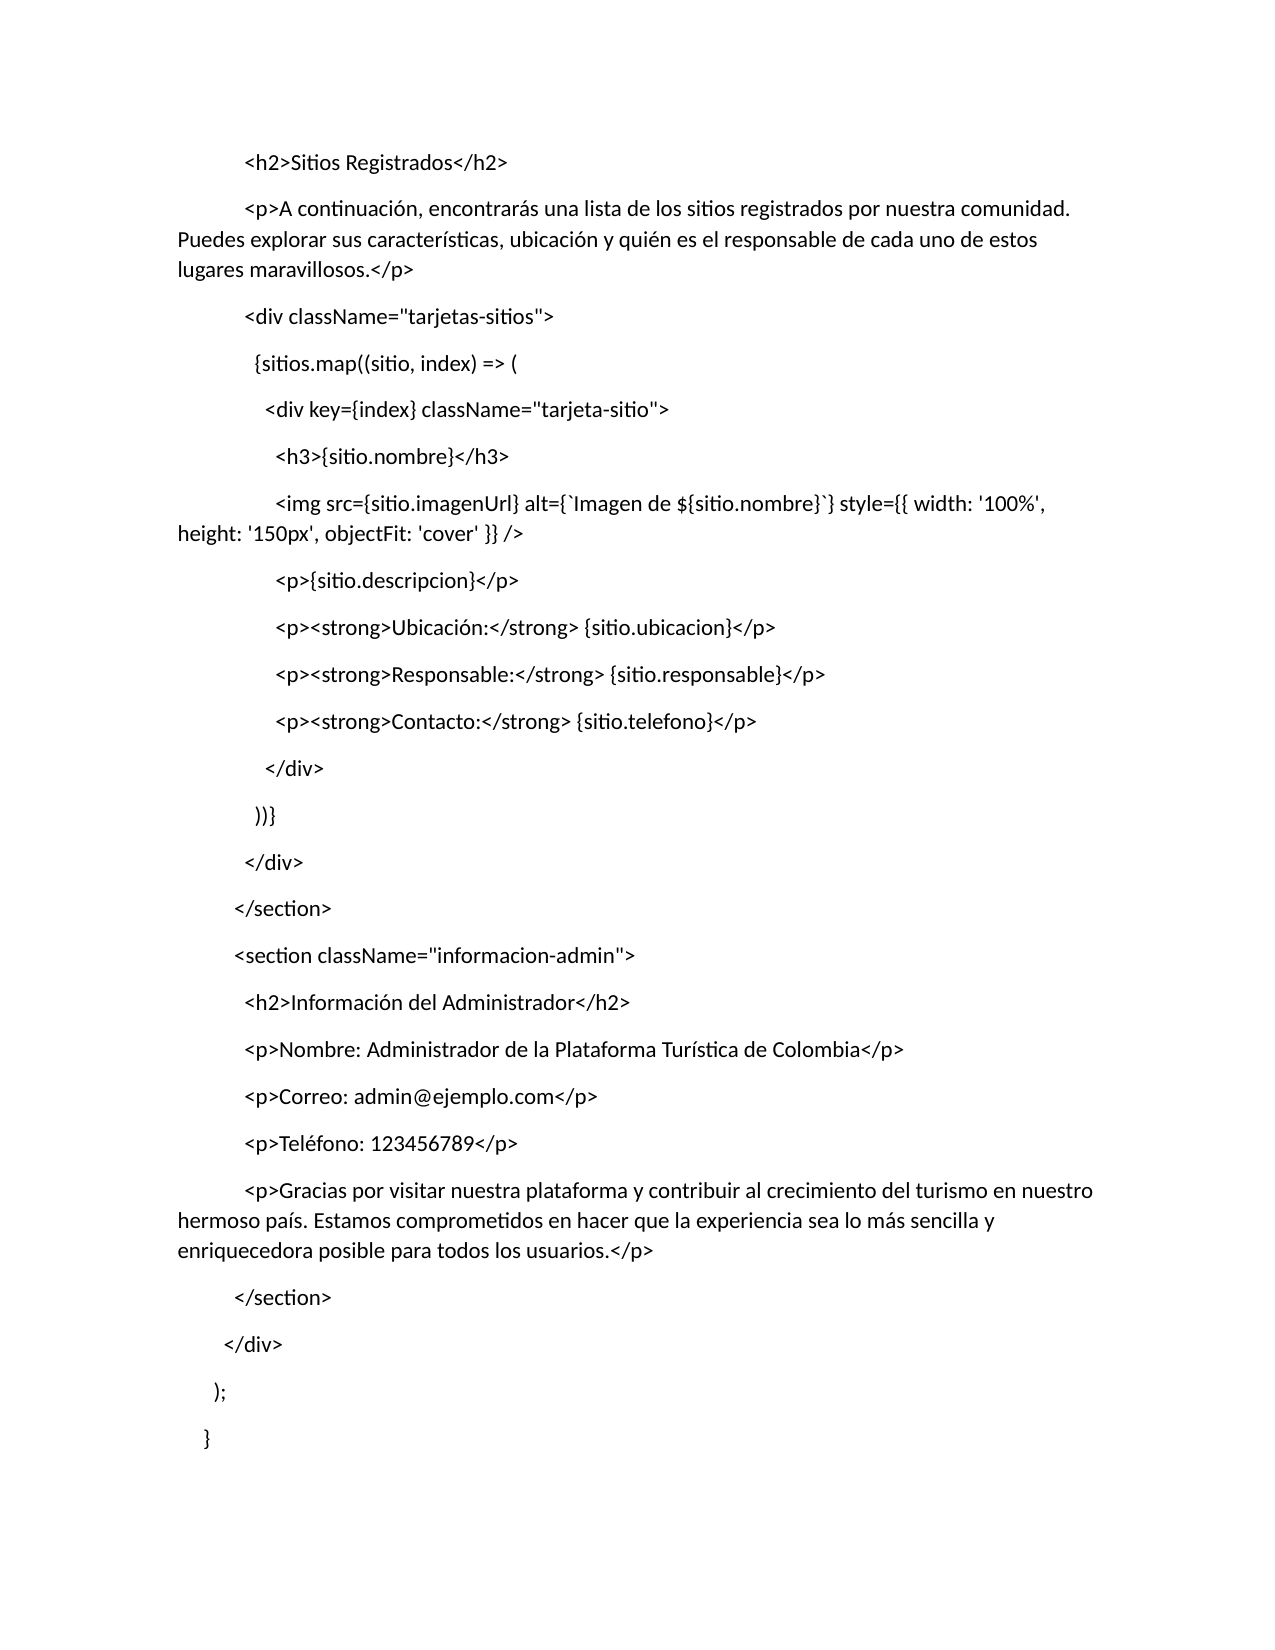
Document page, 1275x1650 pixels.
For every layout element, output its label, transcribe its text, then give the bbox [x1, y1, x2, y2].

text </div> [177, 848, 1098, 876]
text <h2>Sitios Registrados</h2> [177, 148, 1098, 176]
text <div key={index} className="tarjeta-sitio"> [177, 396, 1098, 423]
text ); [177, 1377, 1098, 1405]
text <p><strong>Ubicación:</strong> {sitio.ubicacion}</p> [177, 613, 1098, 641]
text <section className="informacion-admin"> [177, 941, 1098, 969]
text <p><strong>Contacto:</strong> {sitio.telefono}</p> [177, 707, 1098, 735]
text {sitios.map((sitio, index) => ( [177, 349, 1098, 377]
text <p>Gracias por visitar nuestra plataforma y contribuir al crecimiento del turismo en nuestro hermoso país. Estamos comprometidos en hacer que la experiencia sea lo más sencilla y enriquecedora posible para todos los usuarios.</p> [177, 1176, 1098, 1264]
text <p>Correo: admin@ejemplo.com</p> [177, 1082, 1098, 1110]
text <p>A continuación, encontrarás una lista de los sitios registrados por nuestra comunidad. Puedes explorar sus características, ubicación y quién es el responsable de cada uno de estos lugares maravillosos.</p> [177, 194, 1098, 283]
text </div> [177, 754, 1098, 782]
text <p>Teléfono: 123456789</p> [177, 1129, 1098, 1157]
text <p><strong>Responsable:</strong> {sitio.responsable}</p> [177, 660, 1098, 688]
text <div className="tarjetas-sitios"> [177, 302, 1098, 330]
text </section> [177, 1283, 1098, 1311]
text <h2>Información del Administrador</h2> [177, 988, 1098, 1016]
text </section> [177, 894, 1098, 922]
text <h3>{sitio.nombre}</h3> [177, 442, 1098, 470]
text <p>{sitio.descripcion}</p> [177, 566, 1098, 594]
text <img src={sitio.imagenUrl} alt={`Imagen de ${sitio.nombre}`} style={{ width: '100%', height: '150px', objectFit: 'cover' }} /> [177, 489, 1098, 547]
text </div> [177, 1330, 1098, 1358]
text } [177, 1424, 1098, 1452]
text <p>Nombre: Administrador de la Plataforma Turística de Colombia</p> [177, 1035, 1098, 1063]
text ))} [177, 801, 1098, 829]
